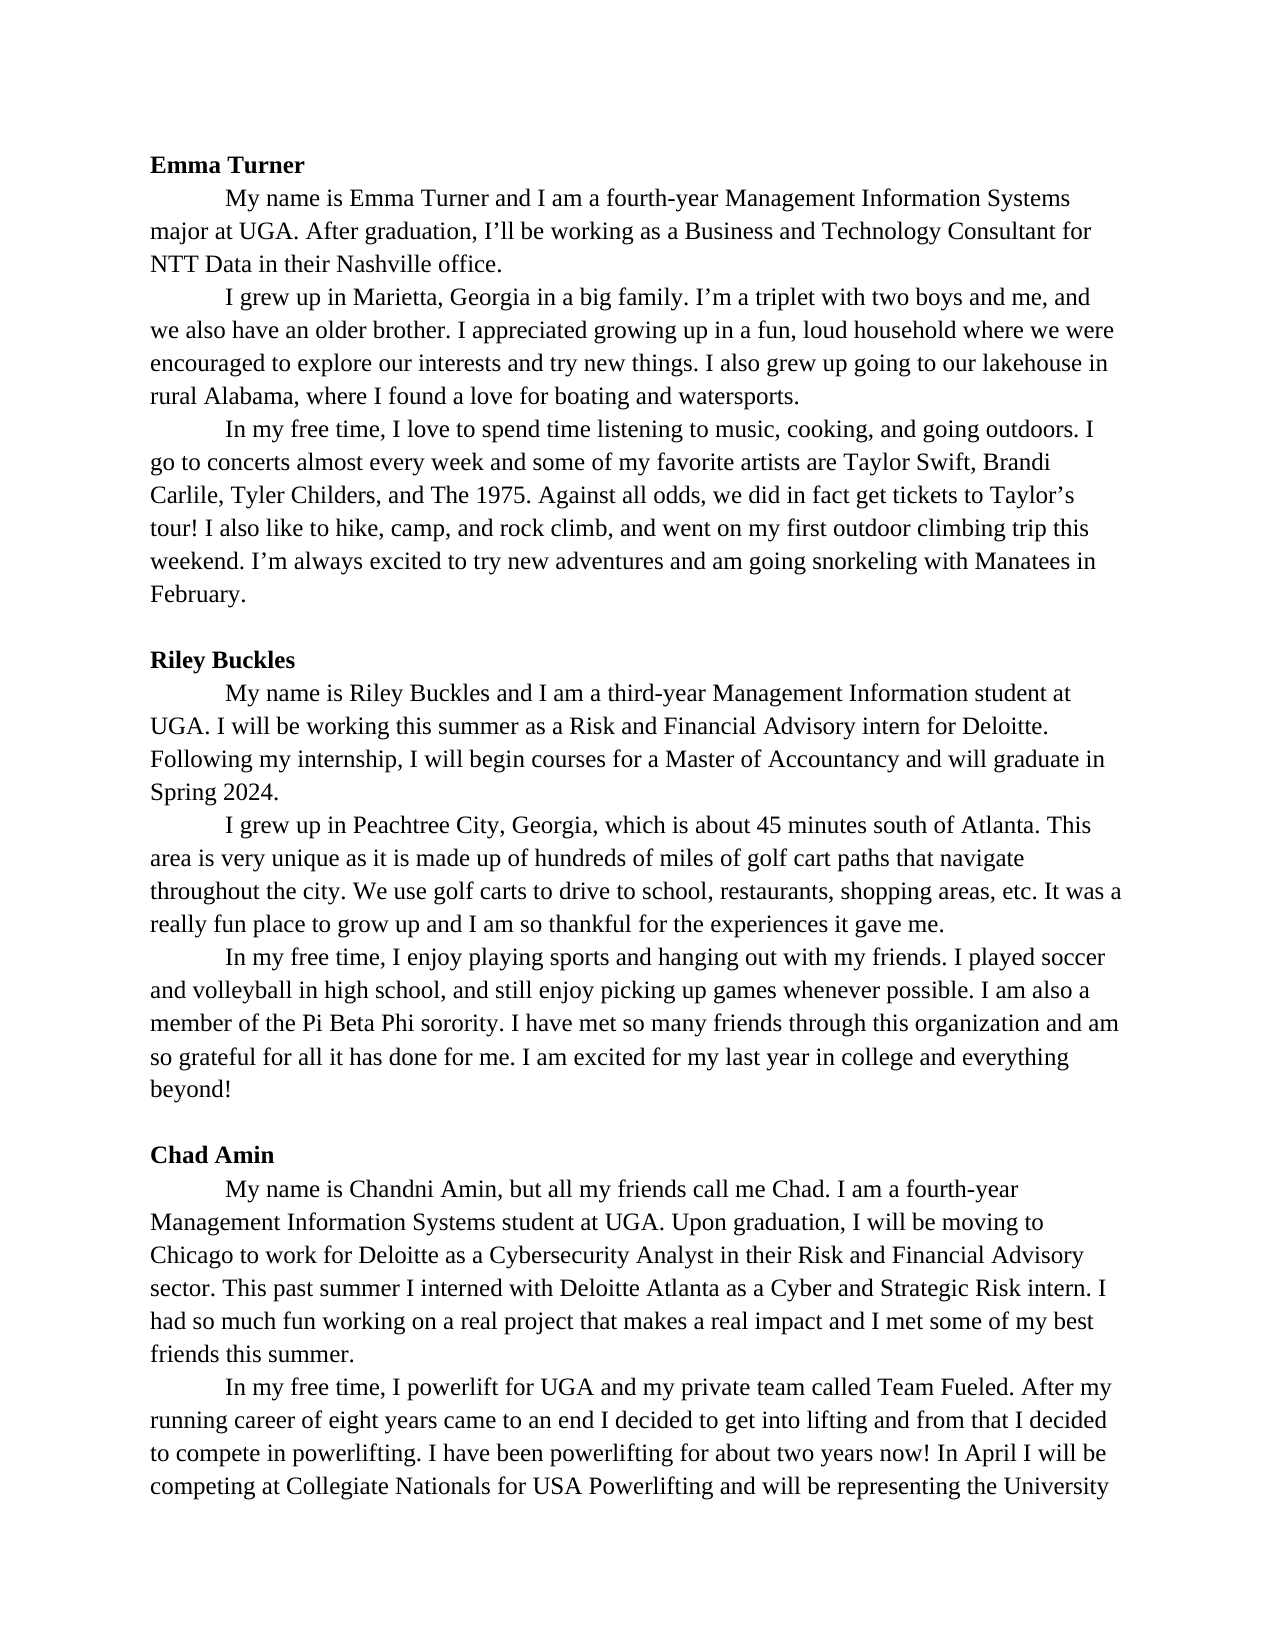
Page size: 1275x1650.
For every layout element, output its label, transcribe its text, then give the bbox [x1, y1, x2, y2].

text My name is Riley Buckles and I am a third-year Management Information student at UGA. I will be working this summer as a Risk and Financial Advisory intern for Deloitte. Following my internship, I will begin courses for a Master of Accountancy and will graduate in Spring 2024. [150, 678, 1125, 806]
text Riley Buckles [150, 645, 1125, 674]
text My name is Chandni Amin, but all my friends call me Chad. I am a fourth-year Management Information Systems student at UGA. Upon graduation, I will be moving to Chicago to work for Deloitte as a Cybersecurity Analyst in their Risk and Financial Advisory sector. This past summer I interned with Deloitte Atlanta as a Cyber and Strategic Risk intern. I had so much fun working on a real project that makes a real impact and I met some of my best friends this summer. [150, 1174, 1125, 1367]
text Emma Turner [150, 150, 1125, 179]
text In my free time, I love to spend time listening to music, cooking, and going outdoors. I go to concerts almost every week and some of my favorite artists are Taylor Swift, Brandi Carlile, Tyler Childers, and The 1975. Against all odds, we did in fact get tickets to Taylor’s tour! I also like to hike, camp, and rock climb, and went on my first outdoor climbing trip this weekend. I’m always excited to try new adventures and am going snorkeling with Manatees in February. [150, 414, 1125, 608]
text Chad Amin [150, 1141, 1125, 1169]
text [150, 1372, 1125, 1499]
text My name is Emma Turner and I am a fourth-year Management Information Systems major at UGA. After graduation, I’ll be working as a Business and Technology Consultant for NTT Data in their Nashville office. [150, 183, 1125, 278]
text In my free time, I enjoy playing sports and hanging out with my friends. I played soccer and volleyball in high school, and still enjoy picking up games whenever possible. I am also a member of the Pi Beta Phi sorority. I have met so many friends through this organization and am so grateful for all it has done for me. I am excited for my last year in college and everything beyond! [150, 942, 1125, 1103]
text I grew up in Marietta, Georgia in a big family. I’m a triplet with two boys and me, and we also have an older brother. I appreciated growing up in a fun, loud household where we were encouraged to explore our interests and try new things. I also grew up going to our lakehouse in rural Alabama, where I found a love for boating and watersports. [150, 282, 1125, 410]
text I grew up in Peachtree City, Georgia, which is about 45 minutes south of Atlanta. This area is very unique as it is made up of hundreds of miles of golf cart paths that navigate throughout the city. We use golf carts to drive to school, restaurants, shopping areas, etc. It was a really fun place to grow up and I am so thankful for the experiences it gave me. [150, 810, 1125, 938]
